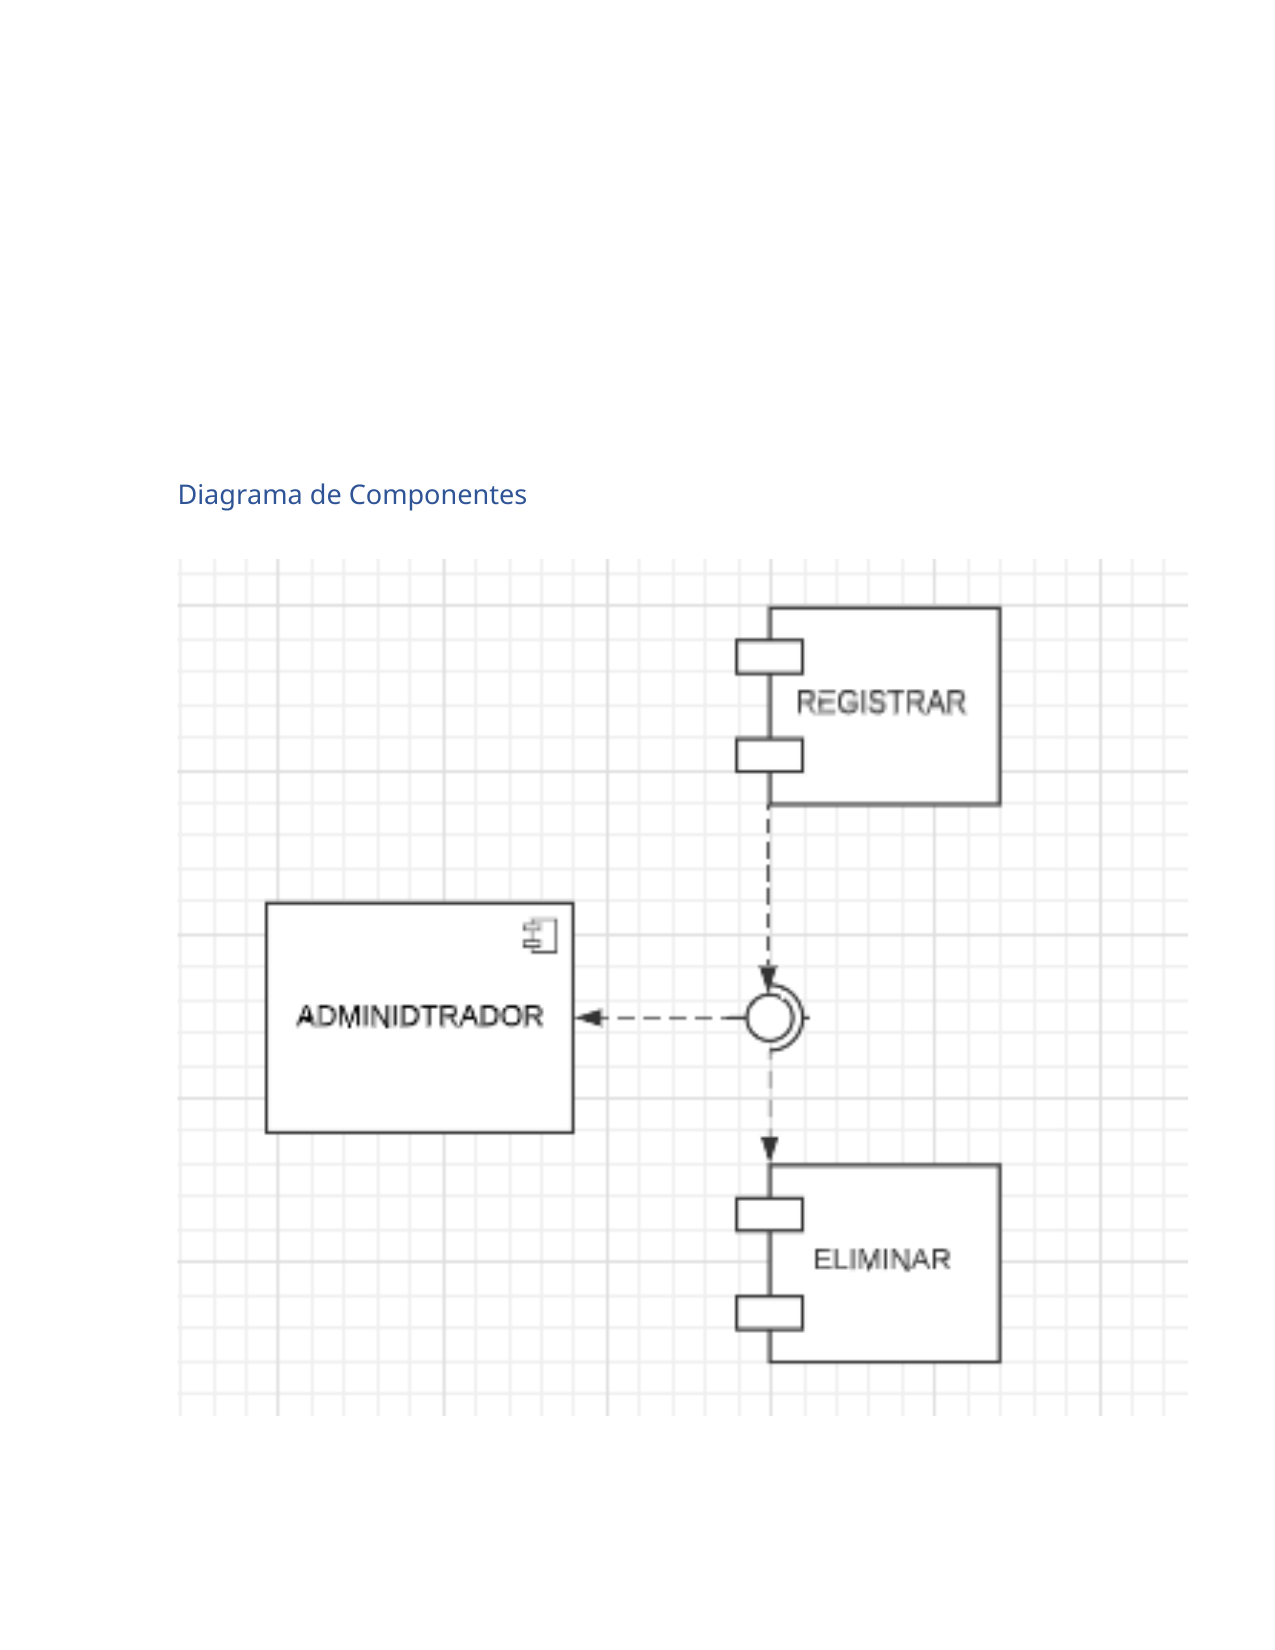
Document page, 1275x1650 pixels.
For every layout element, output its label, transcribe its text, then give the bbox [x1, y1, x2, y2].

subtitle Diagrama de Componentes [177, 476, 1098, 513]
picture [177, 559, 1189, 1416]
